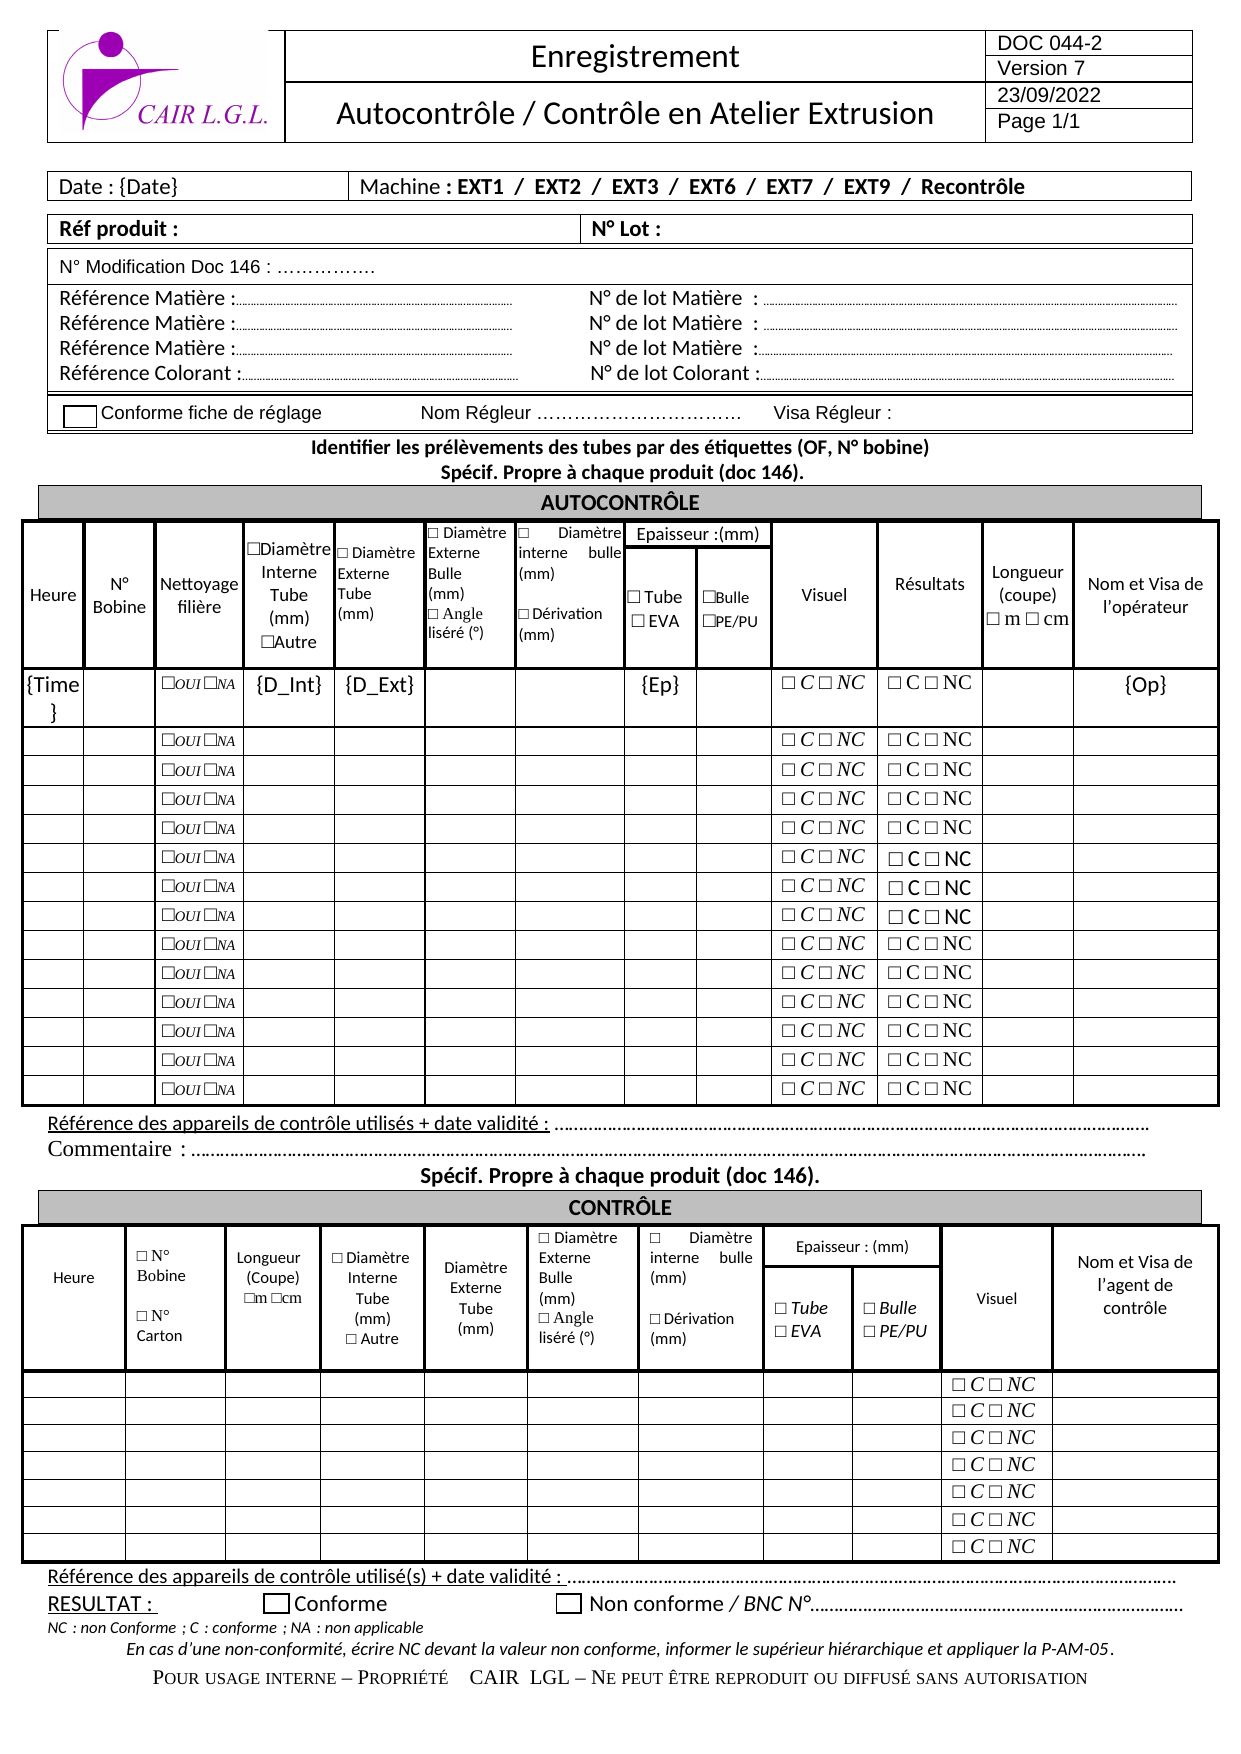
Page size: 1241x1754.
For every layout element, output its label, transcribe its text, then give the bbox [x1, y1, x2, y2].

table_cell [697, 670, 771, 726]
table_cell [625, 1047, 696, 1075]
table_header Longueur (Coupe) □m □cm [227, 1227, 319, 1369]
table_cell [426, 756, 515, 784]
table_cell □ C □ NC [772, 815, 877, 843]
table_cell [24, 1398, 125, 1424]
table_header □ Diamètre Externe Bulle (mm) □ Angle liséré (°) [529, 1227, 637, 1369]
table_cell □ C □ NC [772, 786, 877, 813]
table_cell [244, 873, 334, 901]
table_cell [335, 786, 424, 813]
table_cell □OUI □NA [156, 1018, 243, 1046]
table_cell [24, 960, 83, 988]
table_cell [84, 1018, 154, 1046]
table_cell [24, 931, 83, 959]
table_cell [226, 1480, 320, 1506]
table_cell [425, 1507, 527, 1533]
table_cell [625, 786, 696, 813]
table_cell □ C □ NC [878, 728, 982, 755]
table_cell [426, 989, 515, 1017]
text RESULTAT : Conforme Non conforme / BNC N°…………………………………………………………………… [47, 1589, 1193, 1617]
text Référence des appareils de contrôle utilisés + date validité : ……………………………………………………………………………………………………………. [47, 1110, 1193, 1135]
table_cell [983, 670, 1073, 726]
text Spécif. Propre à chaque produit (doc 146). [47, 459, 1193, 485]
text AUTOCONTRÔLE [39, 486, 1201, 518]
table_cell □ C □ NC [942, 1373, 1052, 1397]
table_cell □ C □ NC [772, 989, 877, 1017]
table_cell [516, 960, 624, 988]
table_header □ Diamètre interne bulle (mm) □ Dérivation (mm) [517, 523, 623, 667]
table_cell [1074, 756, 1217, 784]
text Commentaire : ………………………………………………………………………………………………………………………………………………………………………………. [47, 1135, 1193, 1162]
table_cell [697, 756, 771, 784]
table_cell □OUI □NA [156, 931, 243, 959]
table_cell □OUI □NA [156, 728, 243, 755]
table_cell [244, 756, 334, 784]
table_cell □ C □ NC [878, 815, 982, 843]
table_cell [24, 815, 83, 843]
table_cell [84, 902, 154, 930]
table_cell [24, 1452, 125, 1478]
table_cell [84, 670, 154, 726]
table_cell [335, 1047, 424, 1075]
table_cell [84, 931, 154, 959]
table_cell [983, 902, 1073, 930]
table_header □ Diamètre Interne Tube (mm) □ Autre [322, 1227, 423, 1369]
table_cell [84, 728, 154, 755]
table_cell □ C □ NC [942, 1425, 1052, 1451]
table_cell [697, 728, 771, 755]
table_cell [24, 1480, 125, 1506]
table_cell [24, 1373, 125, 1397]
table_cell [639, 1507, 763, 1533]
table_cell [425, 1425, 527, 1451]
table_cell □ C □ NC [772, 902, 877, 930]
table_cell [764, 1534, 852, 1560]
table_cell [983, 786, 1073, 813]
table_cell □ C □ NC [772, 670, 877, 726]
table_header Longueur (coupe) □ m □ cm [984, 523, 1072, 667]
table_cell [983, 728, 1073, 755]
table_cell [639, 1373, 763, 1397]
table_cell [84, 786, 154, 813]
table_cell □OUI □NA [156, 902, 243, 930]
table_cell [84, 815, 154, 843]
table_cell [516, 786, 624, 813]
table_cell □ Bulle □ PE/PU [854, 1268, 939, 1369]
table_cell [335, 1076, 424, 1104]
table_header □Diamètre Interne Tube (mm) □Autre [245, 523, 333, 667]
table_cell [24, 902, 83, 930]
table_header Résultats [879, 523, 981, 667]
table_cell [244, 786, 334, 813]
table_cell [625, 1018, 696, 1046]
table_cell [764, 1373, 852, 1397]
text En cas d’une non-conformité, écrire NC devant la valeur non conforme, informer le supérieur hiérarchique et appliquer la P-AM-05. [47, 1637, 1193, 1660]
table_cell [426, 873, 515, 901]
table_cell [528, 1452, 638, 1478]
table_cell [528, 1373, 638, 1397]
table_cell [625, 756, 696, 784]
table_cell [1053, 1373, 1217, 1397]
table_header □ Diamètre Externe Bulle (mm) □ Angle liséré (°) [427, 523, 514, 667]
table_cell [1053, 1507, 1217, 1533]
table_cell [226, 1534, 320, 1560]
table_cell [983, 873, 1073, 901]
table_cell [24, 756, 83, 784]
table_cell [1074, 815, 1217, 843]
table_cell □ C □ NC [772, 873, 877, 901]
table_cell [528, 1398, 638, 1424]
table_cell [516, 873, 624, 901]
table_cell {D_Ext} [335, 670, 424, 726]
table_cell [425, 1373, 527, 1397]
table_cell [84, 1076, 154, 1104]
table_cell [983, 844, 1073, 872]
table_cell [625, 1076, 696, 1104]
table_cell [983, 931, 1073, 959]
text Référence des appareils de contrôle utilisé(s) + date validité : ………………………………………………………………………………………………………………. [47, 1564, 1193, 1589]
table_cell [697, 902, 771, 930]
table_cell □ C □ NC [878, 1076, 982, 1104]
table_header Visuel [943, 1227, 1051, 1369]
table_header N° Modification Doc 146 : ……………. [48, 249, 1192, 283]
table_cell [853, 1480, 941, 1506]
table_cell [528, 1425, 638, 1451]
table_cell [697, 960, 771, 988]
text NC : non Conforme ; C : conforme ; NA : non applicable [47, 1617, 1193, 1637]
table_cell □ C □ NC [772, 931, 877, 959]
table_cell [697, 931, 771, 959]
table_cell [853, 1507, 941, 1533]
table_header Nettoyage filière [157, 523, 242, 667]
table_cell [426, 902, 515, 930]
table_cell [335, 844, 424, 872]
table_cell [1074, 931, 1217, 959]
table_cell [625, 844, 696, 872]
table_cell [853, 1452, 941, 1478]
table_cell □ C □ NC [942, 1534, 1052, 1560]
table_cell □ C □ NC [878, 989, 982, 1017]
table_cell [1074, 902, 1217, 930]
table_cell [335, 756, 424, 784]
table_cell [426, 670, 515, 726]
table_cell □ Tube □ EVA [765, 1268, 851, 1369]
table_cell [335, 728, 424, 755]
table_cell [426, 1047, 515, 1075]
table_cell [335, 815, 424, 843]
table_cell [426, 728, 515, 755]
text CONTRÔLE [39, 1191, 1201, 1223]
table_cell □ Tube □ EVA [626, 549, 695, 667]
table_cell [983, 1047, 1073, 1075]
table_cell □OUI □NA [156, 815, 243, 843]
table_cell □OUI □NA [156, 1076, 243, 1104]
table_cell [24, 728, 83, 755]
table_cell [528, 1480, 638, 1506]
table_cell [84, 844, 154, 872]
table_cell [24, 1018, 83, 1046]
table_cell [426, 1018, 515, 1046]
table_header N° Bobine [86, 523, 153, 667]
table_cell [1074, 728, 1217, 755]
table_header Machine : EXT1 / EXT2 / EXT3 / EXT6 / EXT7 / EXT9 / Recontrôle [349, 172, 1191, 200]
table_cell [321, 1373, 424, 1397]
table_cell [697, 989, 771, 1017]
table_cell [625, 931, 696, 959]
table_cell [983, 989, 1073, 1017]
table_cell [625, 960, 696, 988]
table_cell [226, 1425, 320, 1451]
table_header □ Diamètre Externe Tube (mm) [336, 523, 423, 667]
table_cell [126, 1373, 225, 1397]
table_cell [244, 1018, 334, 1046]
table_cell [126, 1480, 225, 1506]
table_cell [516, 902, 624, 930]
table_cell [516, 931, 624, 959]
table_cell [335, 1018, 424, 1046]
table_cell [764, 1398, 852, 1424]
table_cell [516, 844, 624, 872]
table_cell [983, 960, 1073, 988]
table_cell [335, 873, 424, 901]
table_header Diamètre Externe Tube (mm) [426, 1227, 526, 1369]
table_cell [516, 756, 624, 784]
table_cell □ C □ NC [878, 1047, 982, 1075]
table_cell [516, 728, 624, 755]
table_cell [1074, 844, 1217, 872]
table_cell [516, 989, 624, 1017]
table_cell □ C □ NC [942, 1480, 1052, 1506]
table_cell [528, 1534, 638, 1560]
table_cell [321, 1534, 424, 1560]
table_cell [425, 1480, 527, 1506]
table_cell [126, 1452, 225, 1478]
table_cell [516, 1076, 624, 1104]
table_cell □ C □ NC [878, 931, 982, 959]
table_cell [697, 1047, 771, 1075]
table_cell [335, 902, 424, 930]
table_cell [426, 815, 515, 843]
table_cell [84, 756, 154, 784]
table_cell □OUI □NA [156, 786, 243, 813]
table_cell □ C □ NC [772, 960, 877, 988]
table_cell [24, 844, 83, 872]
table_cell □ C □ NC [942, 1398, 1052, 1424]
table_cell [516, 815, 624, 843]
table_header Visuel [773, 523, 876, 667]
table_cell [24, 1047, 83, 1075]
table_cell [516, 670, 624, 726]
table_cell [764, 1452, 852, 1478]
table_cell [426, 786, 515, 813]
table_cell [639, 1398, 763, 1424]
table_cell [1053, 1425, 1217, 1451]
table_cell [764, 1425, 852, 1451]
table_cell [84, 960, 154, 988]
table_cell □ C □ NC [772, 1076, 877, 1104]
table_cell [24, 1076, 83, 1104]
table_cell □ C □ NC [878, 786, 982, 813]
table_cell [126, 1425, 225, 1451]
table_cell [764, 1507, 852, 1533]
table_cell [24, 1507, 125, 1533]
table_cell □ C □ NC [878, 756, 982, 784]
table_cell □ C □ NC [878, 960, 982, 988]
table_cell [528, 1507, 638, 1533]
table_cell [425, 1534, 527, 1560]
table_cell [625, 873, 696, 901]
table_cell [84, 989, 154, 1017]
table_cell [335, 989, 424, 1017]
table_cell [321, 1480, 424, 1506]
table_cell [516, 1047, 624, 1075]
table_header Epaisseur :(mm) [626, 523, 770, 545]
table_header Epaisseur : (mm) [765, 1227, 939, 1265]
table_cell [697, 815, 771, 843]
table_cell [244, 902, 334, 930]
table_cell [321, 1398, 424, 1424]
table_cell □ C □ NC [878, 844, 982, 872]
table_cell □OUI □NA [156, 756, 243, 784]
table_cell [625, 989, 696, 1017]
table_cell [697, 1018, 771, 1046]
table_cell {Ep} [625, 670, 696, 726]
table_cell [1074, 989, 1217, 1017]
table_header Nom et Visa de l’opérateur [1075, 523, 1217, 667]
table_cell [625, 902, 696, 930]
table_cell [1074, 960, 1217, 988]
table_cell [983, 1076, 1073, 1104]
text Spécif. Propre à chaque produit (doc 146). [47, 1162, 1193, 1190]
table_cell □ C □ NC [772, 1018, 877, 1046]
table_cell [697, 844, 771, 872]
table_cell [24, 1425, 125, 1451]
table_cell [639, 1480, 763, 1506]
table_cell [244, 815, 334, 843]
table_cell [426, 1076, 515, 1104]
table_cell [335, 960, 424, 988]
table_cell [321, 1507, 424, 1533]
table_cell [426, 931, 515, 959]
table_cell □ C □ NC [942, 1452, 1052, 1478]
table_cell [639, 1452, 763, 1478]
table_cell [244, 1076, 334, 1104]
table_cell [853, 1398, 941, 1424]
table_cell [24, 786, 83, 813]
table_cell [321, 1425, 424, 1451]
table_cell [126, 1507, 225, 1533]
table_cell [226, 1373, 320, 1397]
table_cell [1074, 786, 1217, 813]
table_cell [24, 1534, 125, 1560]
table_cell [244, 1047, 334, 1075]
table_header □ Diamètre interne bulle (mm) □ Dérivation (mm) [640, 1227, 762, 1369]
table_cell □OUI □NA [156, 960, 243, 988]
table_cell [226, 1452, 320, 1478]
table_cell [853, 1373, 941, 1397]
table_cell □OUI □NA [156, 670, 243, 726]
table_cell [24, 873, 83, 901]
text Identifier les prélèvements des tubes par des étiquettes (OF, N° bobine) [47, 434, 1193, 459]
table_header Nom et Visa de l’agent de contrôle [1054, 1227, 1217, 1369]
table_cell [1053, 1452, 1217, 1478]
table_cell [426, 960, 515, 988]
table_cell [226, 1507, 320, 1533]
table_cell [697, 873, 771, 901]
table_cell □ C □ NC [878, 1018, 982, 1046]
table_cell {Time} [24, 670, 83, 726]
table_cell [1074, 1018, 1217, 1046]
table_cell [1053, 1398, 1217, 1424]
table_cell [321, 1452, 424, 1478]
table_cell [24, 989, 83, 1017]
table_cell [84, 1047, 154, 1075]
table_cell [335, 931, 424, 959]
table_cell Référence Matière :…………………………………………………………………………………… N° de lot Matière : ……………………………………………………………………………………………………………………………… Référence Matière :…………………………………………………………………………………… N° de lot Matière : ……………………………………………………………………………………………………………………………… Référence Matière :…………………………………………………………………………………… N° de lot Matière :……………………………………………………………………………………………………………………………… Référence Colorant :…………………………………………………………………………………… N° de lot Colorant :……………………………………………………………………………………………………………………………… [48, 285, 1192, 391]
table_cell [1074, 1076, 1217, 1104]
table_cell [126, 1398, 225, 1424]
table_cell [983, 815, 1073, 843]
table_cell [697, 1076, 771, 1104]
table_cell [983, 1018, 1073, 1046]
table_cell [639, 1534, 763, 1560]
table_header N° Lot : [581, 215, 1192, 242]
table_header Heure [24, 523, 82, 667]
table_cell Conforme fiche de réglage Nom Régleur …………………………… Visa Régleur : [48, 396, 1192, 429]
table_cell □ C □ NC [772, 728, 877, 755]
table_cell □OUI □NA [156, 873, 243, 901]
table_cell [516, 1018, 624, 1046]
table_cell [226, 1398, 320, 1424]
table_cell {Op} [1074, 670, 1217, 726]
table_header Heure [24, 1227, 124, 1369]
table_cell {D_Int} [244, 670, 334, 726]
table_cell □ C □ NC [878, 902, 982, 930]
table_cell [425, 1398, 527, 1424]
table_cell [1074, 1047, 1217, 1075]
table_cell □Bulle □PE/PU [698, 549, 770, 667]
table_cell □OUI □NA [156, 844, 243, 872]
table_cell □OUI □NA [156, 989, 243, 1017]
table_cell □OUI □NA [156, 1047, 243, 1075]
table_cell [983, 756, 1073, 784]
table_cell [764, 1480, 852, 1506]
table_cell [126, 1534, 225, 1560]
table_cell □ C □ NC [878, 873, 982, 901]
table_cell [639, 1425, 763, 1451]
table_cell [244, 844, 334, 872]
table_cell [625, 728, 696, 755]
table_header Réf produit : [48, 215, 580, 242]
table_cell [697, 786, 771, 813]
table_cell □ C □ NC [772, 844, 877, 872]
table_cell [625, 815, 696, 843]
table_header □ N° Bobine □ N° Carton [127, 1227, 224, 1369]
table_cell [425, 1452, 527, 1478]
table_cell [426, 844, 515, 872]
table_cell [244, 728, 334, 755]
table_cell [244, 960, 334, 988]
table_cell [244, 931, 334, 959]
table_cell [853, 1425, 941, 1451]
table_cell [1053, 1534, 1217, 1560]
table_cell [244, 989, 334, 1017]
table_cell □ C □ NC [878, 670, 982, 726]
table_cell □ C □ NC [942, 1507, 1052, 1533]
table_cell □ C □ NC [772, 1047, 877, 1075]
table_cell □ C □ NC [772, 756, 877, 784]
table_cell [853, 1534, 941, 1560]
table_cell [1074, 873, 1217, 901]
table_cell [84, 873, 154, 901]
table_header Date : {Date} [48, 172, 348, 200]
table_cell [1053, 1480, 1217, 1506]
